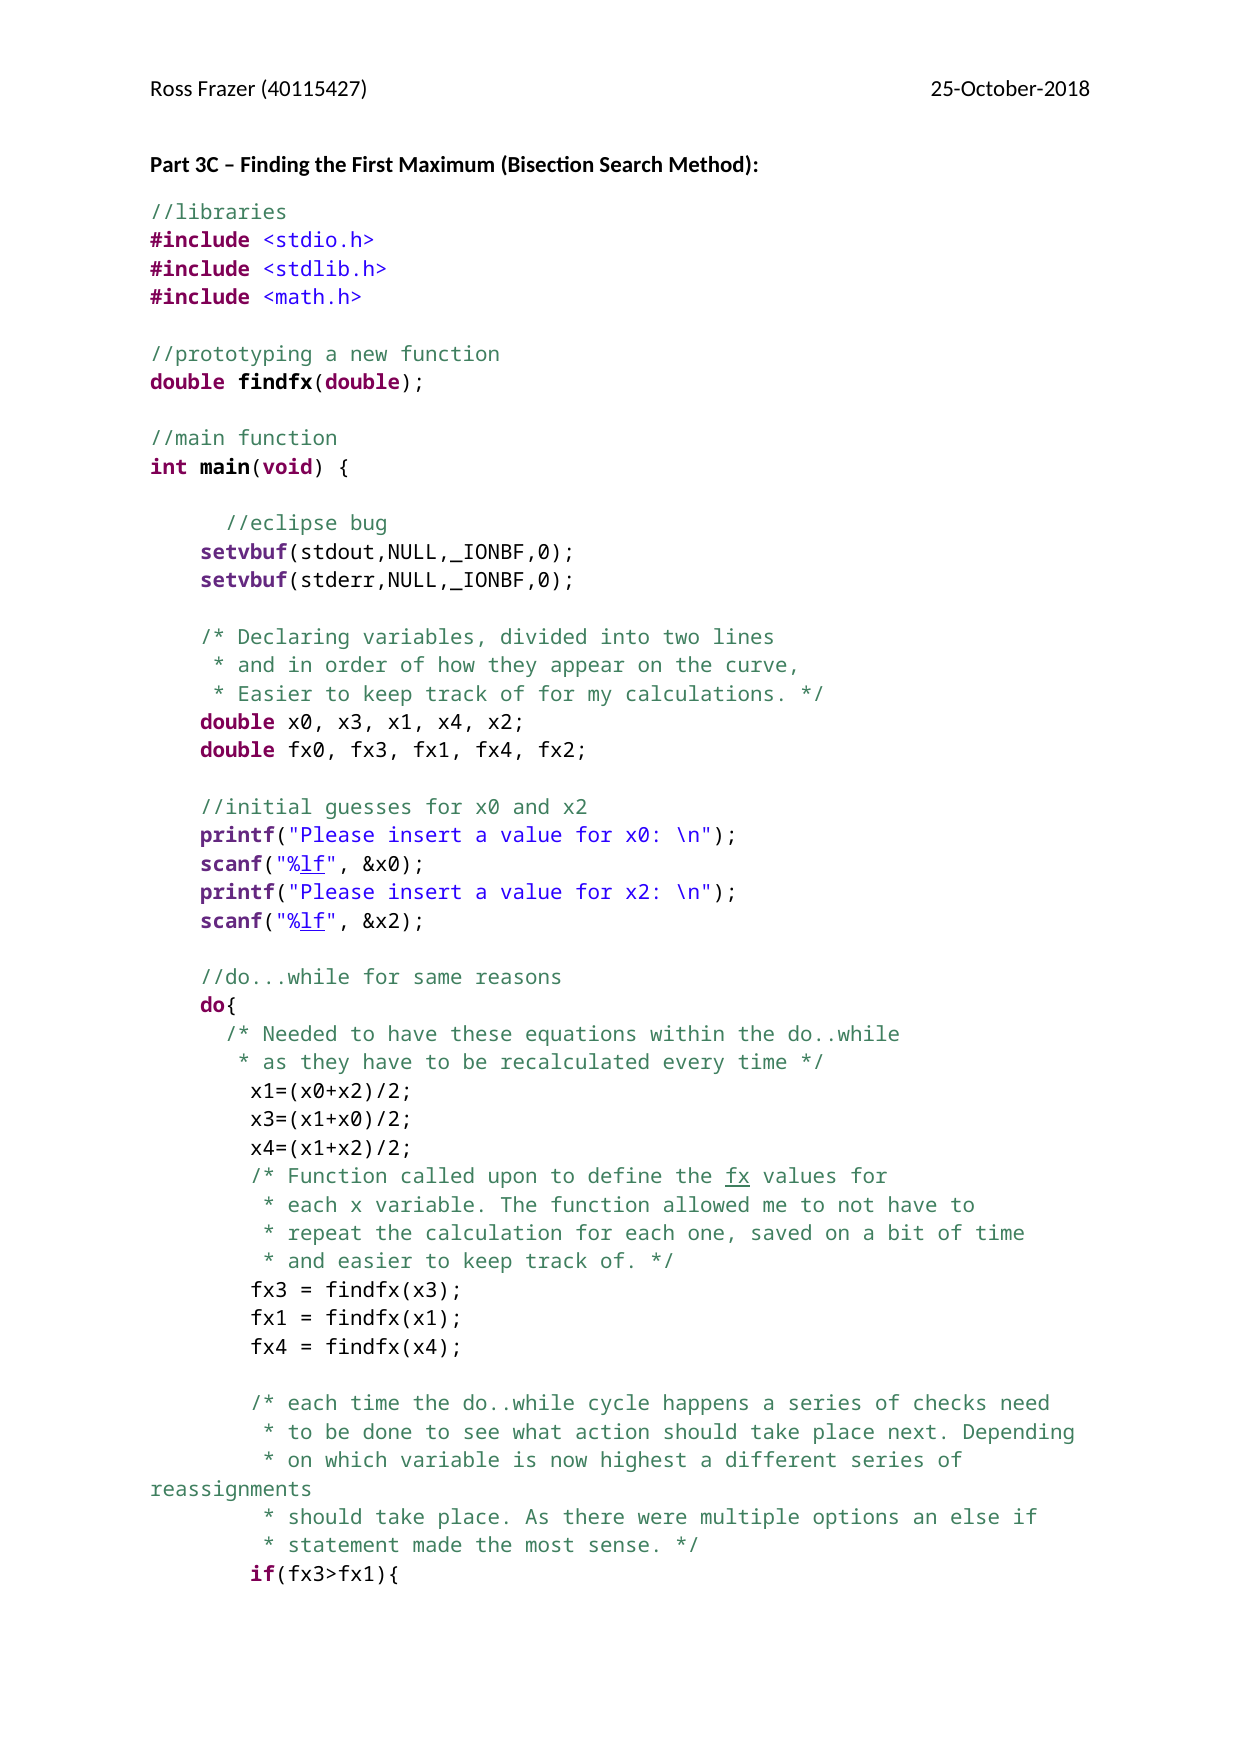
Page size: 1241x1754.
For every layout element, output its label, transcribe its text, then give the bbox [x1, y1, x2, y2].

text x1=(x0+x2)/2; [150, 1076, 1090, 1104]
text //libraries [150, 197, 1090, 225]
text scanf("%lf", &x0); [150, 849, 1090, 877]
text if(fx3>fx1){ [150, 1559, 1090, 1587]
text fx1 = findfx(x1); [150, 1303, 1090, 1332]
text int main(void) { [150, 452, 1090, 480]
text fx4 = findfx(x4); [150, 1332, 1090, 1360]
text setvbuf(stdout,NULL,_IONBF,0); [150, 537, 1090, 565]
text x3=(x1+x0)/2; [150, 1104, 1090, 1133]
text #include <math.h> [150, 282, 1090, 311]
text x4=(x1+x2)/2; [150, 1133, 1090, 1161]
text double fx0, fx3, fx1, fx4, fx2; [150, 736, 1090, 764]
text * and in order of how they appear on the curve, [150, 650, 1090, 679]
text * as they have to be recalculated every time */ [150, 1047, 1090, 1076]
text Part 3C – Finding the First Maximum (Bisection Search Method): [150, 150, 1090, 178]
text //main function [150, 423, 1090, 452]
text double findfx(double); [150, 367, 1090, 396]
text * to be done to see what action should take place next. Depending [150, 1417, 1090, 1445]
text printf("Please insert a value for x2: \n"); [150, 877, 1090, 906]
text * should take place. As there were multiple options an else if [150, 1502, 1090, 1531]
text #include <stdlib.h> [150, 254, 1090, 282]
text //prototyping a new function [150, 339, 1090, 367]
text #include <stdio.h> [150, 225, 1090, 254]
text * statement made the most sense. */ [150, 1531, 1090, 1559]
text setvbuf(stderr,NULL,_IONBF,0); [150, 565, 1090, 594]
text /* Declaring variables, divided into two lines [150, 622, 1090, 650]
text fx3 = findfx(x3); [150, 1275, 1090, 1303]
text * each x variable. The function allowed me to not have to [150, 1190, 1090, 1218]
text do{ [150, 991, 1090, 1019]
text /* Needed to have these equations within the do..while [150, 1019, 1090, 1047]
text /* Function called upon to define the fx values for [150, 1161, 1090, 1190]
text * repeat the calculation for each one, saved on a bit of time [150, 1218, 1090, 1247]
text * Easier to keep track of for my calculations. */ [150, 679, 1090, 707]
text printf("Please insert a value for x0: \n"); [150, 820, 1090, 849]
text * and easier to keep track of. */ [150, 1247, 1090, 1275]
text //do...while for same reasons [150, 962, 1090, 991]
text /* each time the do..while cycle happens a series of checks need [150, 1388, 1090, 1417]
text //eclipse bug [150, 508, 1090, 537]
text double x0, x3, x1, x4, x2; [150, 707, 1090, 736]
text //initial guesses for x0 and x2 [150, 792, 1090, 820]
text * on which variable is now highest a different series of reassignments [150, 1445, 1090, 1502]
text scanf("%lf", &x2); [150, 906, 1090, 934]
